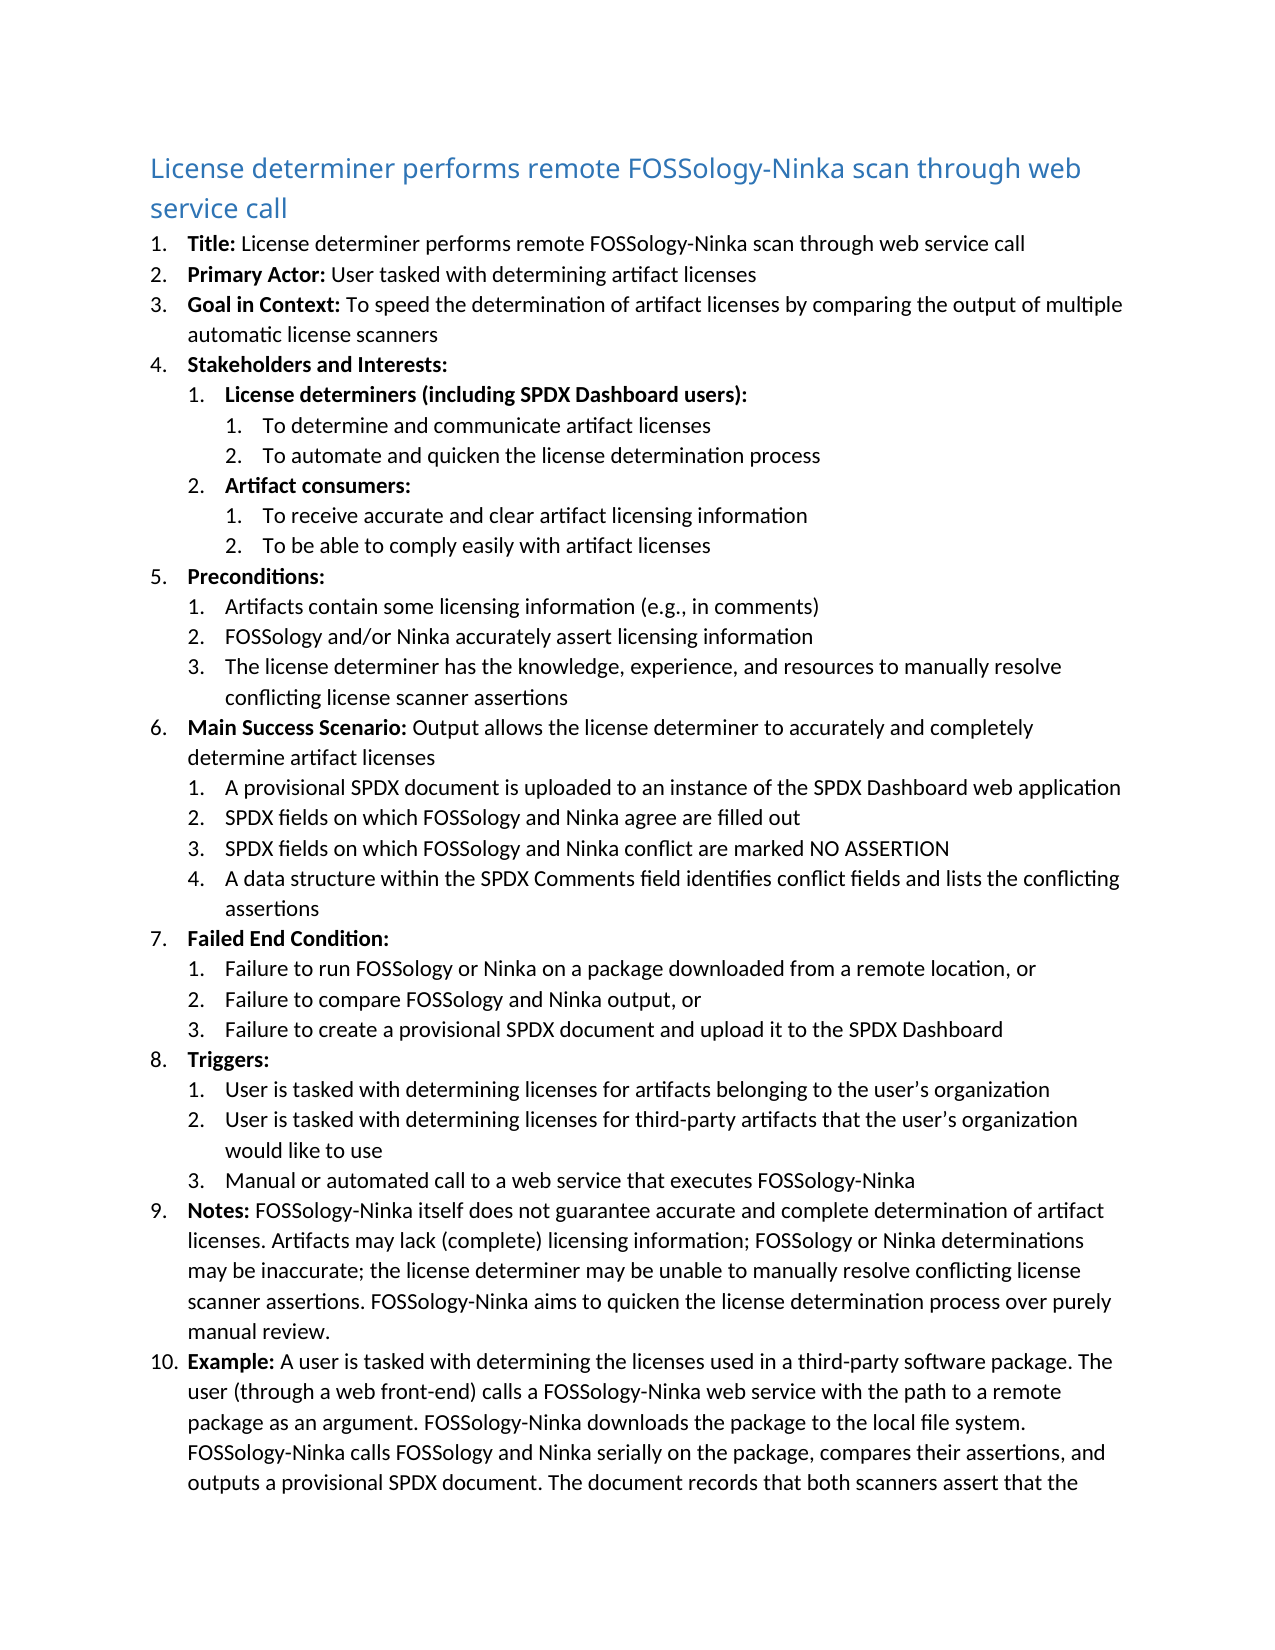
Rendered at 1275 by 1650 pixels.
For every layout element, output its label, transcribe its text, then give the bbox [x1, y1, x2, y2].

list Primary Actor: User tasked with determining artifact licenses [150, 260, 1125, 288]
list Title: License determiner performs remote FOSSology-Ninka scan through web service call [150, 229, 1125, 258]
list To determine and communicate artifact licenses [225, 411, 1125, 439]
list To automate and quicken the license determination process [225, 441, 1125, 469]
list Artifact consumers: [187, 471, 1125, 499]
list Failure to run FOSSology or Ninka on a package downloaded from a remote location, or [187, 954, 1125, 983]
list Manual or automated call to a web service that executes FOSSology-Ninka [187, 1166, 1125, 1194]
list Artifacts contain some licensing information (e.g., in comments) [187, 592, 1125, 620]
list To be able to comply easily with artifact licenses [225, 532, 1125, 560]
list Failure to compare FOSSology and Ninka output, or [187, 985, 1125, 1013]
list User is tasked with determining licenses for artifacts belonging to the user’s organization [187, 1075, 1125, 1103]
list The license determiner has the knowledge, experience, and resources to manually resolve conflicting license scanner assertions [187, 652, 1125, 711]
list FOSSology and/or Ninka accurately assert licensing information [187, 622, 1125, 650]
list Failed End Condition: [150, 924, 1125, 952]
list SPDX fields on which FOSSology and Ninka conflict are marked NO ASSERTION [187, 834, 1125, 862]
list SPDX fields on which FOSSology and Ninka agree are filled out [187, 803, 1125, 832]
list Triggers: [150, 1045, 1125, 1073]
list Stakeholders and Interests: [150, 350, 1125, 378]
list Notes: FOSSology-Ninka itself does not guarantee accurate and complete determination of artifact licenses. Artifacts may lack (complete) licensing information; FOSSology or Ninka determinations may be inaccurate; the license determiner may be unable to manually resolve conflicting license scanner assertions. FOSSology-Ninka aims to quicken the license determination process over purely manual review. [150, 1196, 1125, 1345]
list Preconditions: [150, 562, 1125, 590]
list License determiners (including SPDX Dashboard users): [187, 381, 1125, 409]
subtitle License determiner performs remote FOSSology-Ninka scan through web service call [150, 150, 1125, 227]
list Main Success Scenario: Output allows the license determiner to accurately and completely determine artifact licenses [150, 713, 1125, 771]
list A provisional SPDX document is uploaded to an instance of the SPDX Dashboard web application [187, 773, 1125, 801]
list Failure to create a provisional SPDX document and upload it to the SPDX Dashboard [187, 1015, 1125, 1043]
list Goal in Context: To speed the determination of artifact licenses by comparing the output of multiple automatic license scanners [150, 290, 1125, 348]
list User is tasked with determining licenses for third-party artifacts that the user’s organization would like to use [187, 1106, 1125, 1164]
list A data structure within the SPDX Comments field identifies conflict fields and lists the conflicting assertions [187, 864, 1125, 922]
list To receive accurate and clear artifact licensing information [225, 501, 1125, 529]
